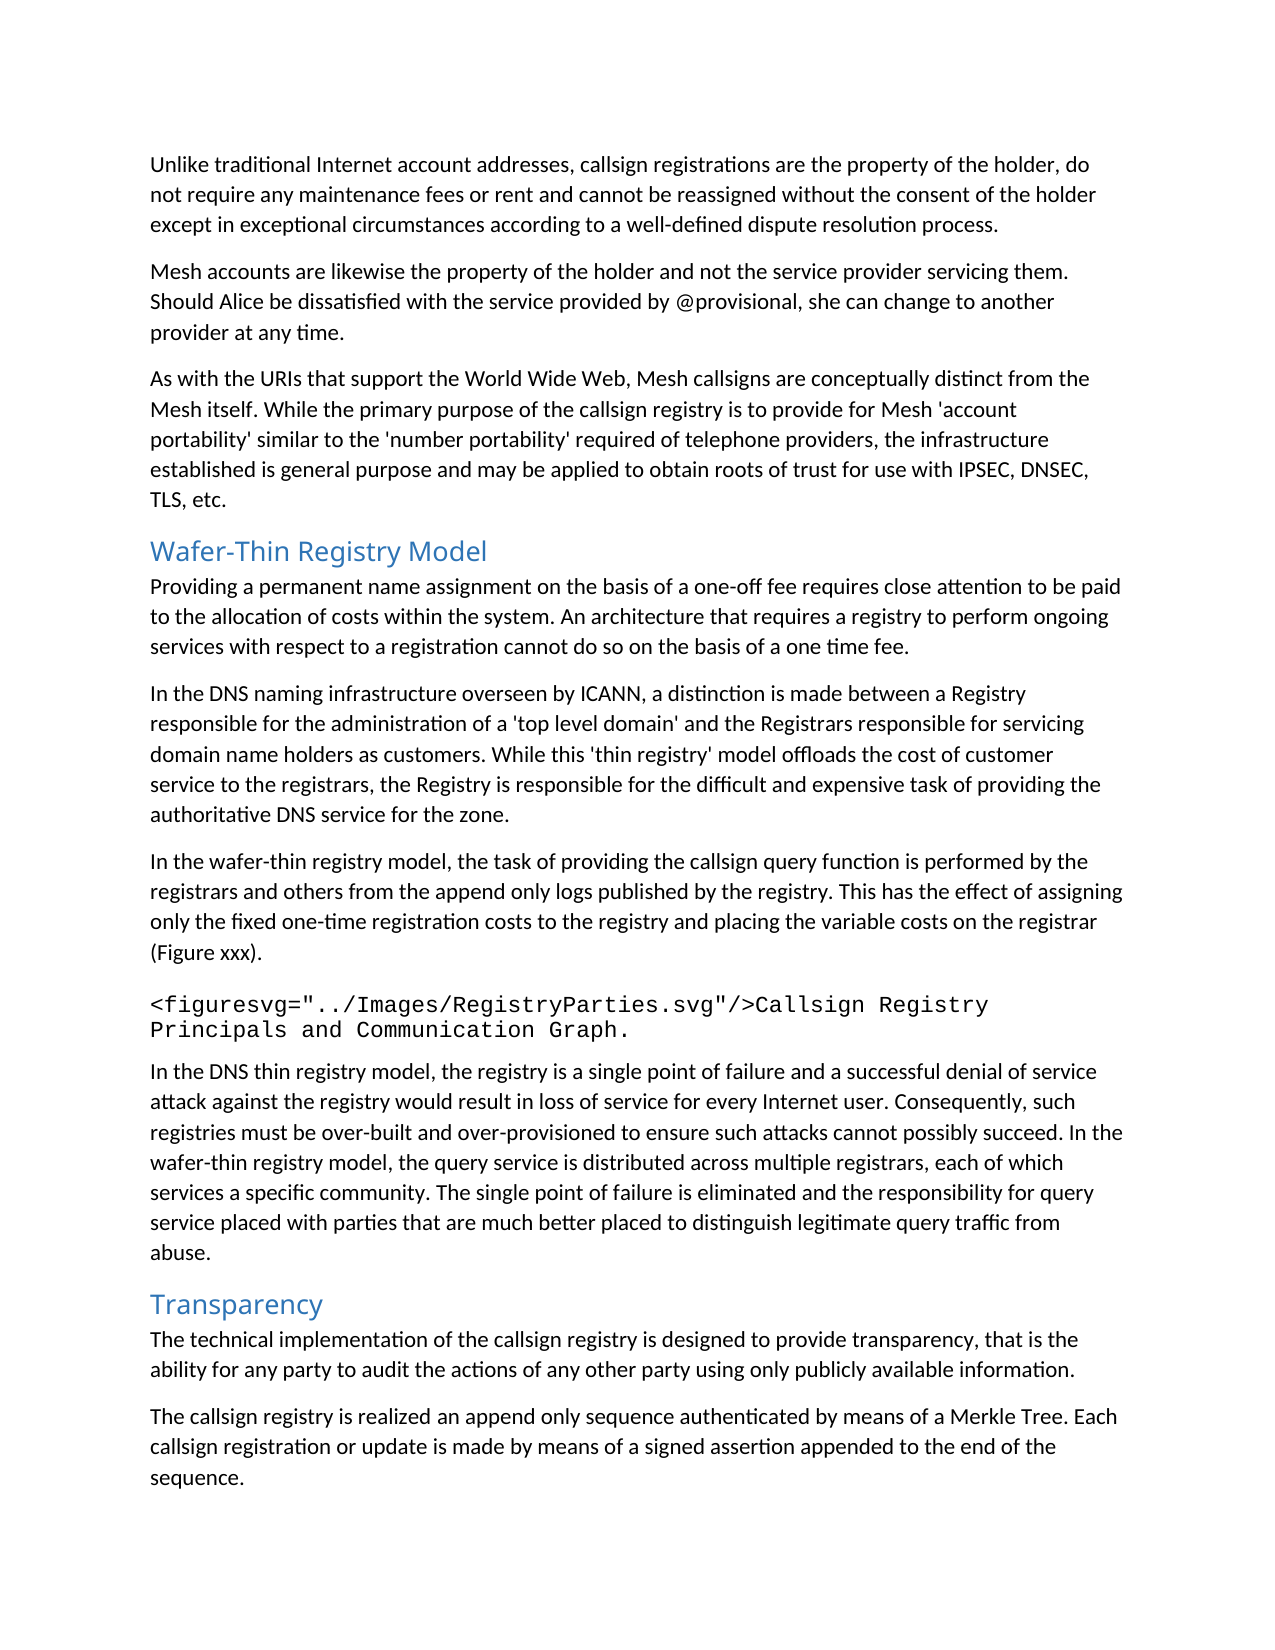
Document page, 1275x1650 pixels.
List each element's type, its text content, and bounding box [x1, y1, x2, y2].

text The callsign registry is realized an append only sequence authenticated by means of a Merkle Tree. Each callsign registration or update is made by means of a signed assertion appended to the end of the sequence. [150, 1402, 1125, 1491]
text Providing a permanent name assignment on the basis of a one-off fee requires close attention to be paid to the allocation of costs within the system. An architecture that requires a registry to perform ongoing services with respect to a registration cannot do so on the basis of a one time fee. [150, 572, 1125, 661]
text Mesh accounts are likewise the property of the holder and not the service provider servicing them. Should Alice be dissatisfied with the service provided by @provisional, she can change to another provider at any time. [150, 257, 1125, 346]
text In the wafer-thin registry model, the task of providing the callsign query function is performed by the registrars and others from the append only logs published by the registry. This has the effect of assigning only the fixed one-time registration costs to the registry and placing the variable costs on the registrar (Figure xxx). [150, 847, 1125, 966]
subtitle Transparency [150, 1285, 1125, 1322]
text The technical implementation of the callsign registry is designed to provide transparency, that is the ability for any party to audit the actions of any other party using only publicly available information. [150, 1325, 1125, 1383]
text <figuresvg="../Images/RegistryParties.svg"/>Callsign Registry Principals and Communication Graph. [150, 993, 1125, 1045]
text As with the URIs that support the World Wide Web, Mesh callsigns are conceptually distinct from the Mesh itself. While the primary purpose of the callsign registry is to provide for Mesh 'account portability' similar to the 'number portability' required of telephone providers, the infrastructure established is general purpose and may be applied to obtain roots of trust for use with IPSEC, DNSEC, TLS, etc. [150, 364, 1125, 513]
text In the DNS naming infrastructure overseen by ICANN, a distinction is made between a Registry responsible for the administration of a 'top level domain' and the Registrars responsible for servicing domain name holders as customers. While this 'thin registry' model offloads the cost of customer service to the registrars, the Registry is responsible for the difficult and expensive task of providing the authoritative DNS service for the zone. [150, 679, 1125, 828]
text In the DNS thin registry model, the registry is a single point of failure and a successful denial of service attack against the registry would result in loss of service for every Internet user. Consequently, such registries must be over-built and over-provisioned to ensure such attacks cannot possibly succeed. In the wafer-thin registry model, the query service is distributed across multiple registrars, each of which services a specific community. The single point of failure is eliminated and the responsibility for query service placed with parties that are much better placed to distinguish legitimate query traffic from abuse. [150, 1057, 1125, 1267]
text Unlike traditional Internet account addresses, callsign registrations are the property of the holder, do not require any maintenance fees or rent and cannot be reassigned without the consent of the holder except in exceptional circumstances according to a well-defined dispute resolution process. [150, 150, 1125, 238]
subtitle Wafer-Thin Registry Model [150, 532, 1125, 569]
